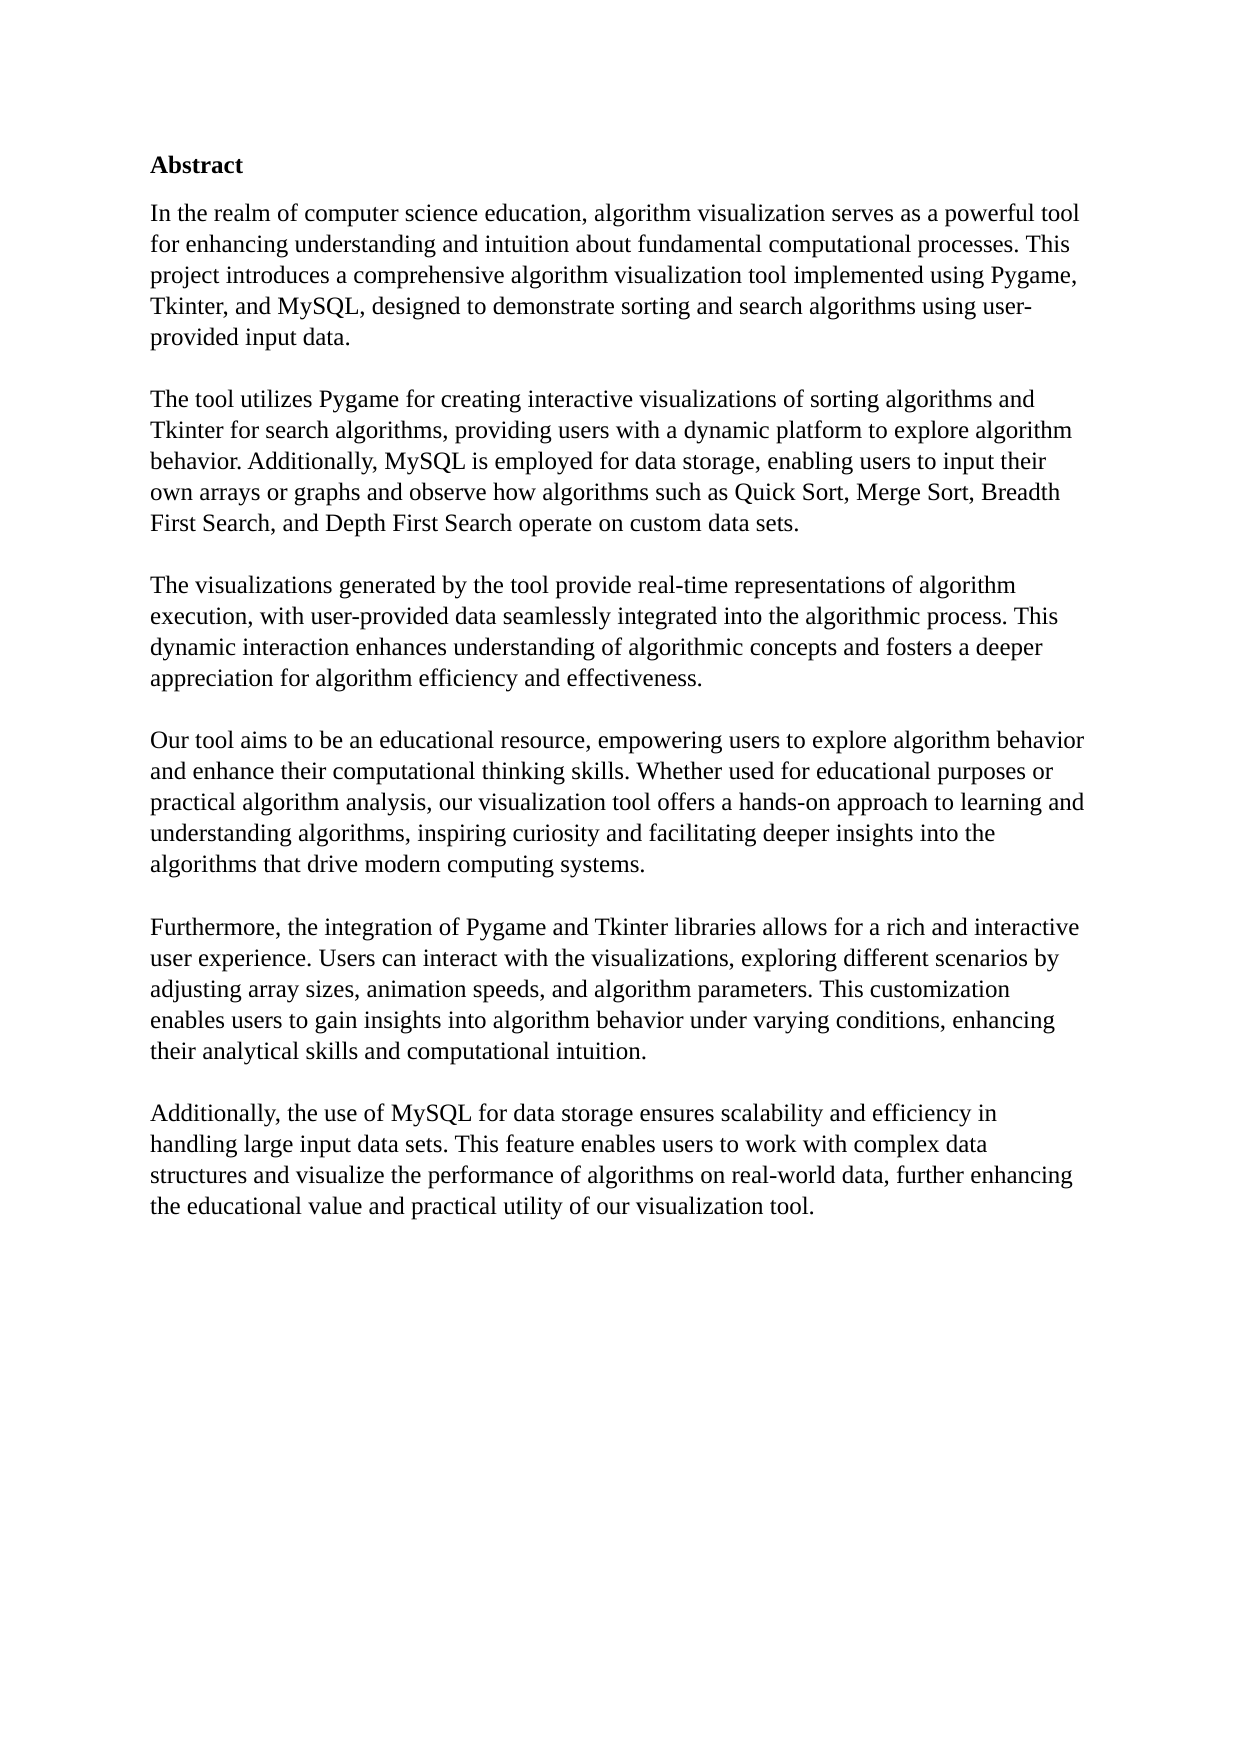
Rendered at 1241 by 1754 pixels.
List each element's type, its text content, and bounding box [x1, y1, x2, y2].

text Abstract [150, 150, 1090, 179]
text In the realm of computer science education, algorithm visualization serves as a powerful tool for enhancing understanding and intuition about fundamental computational processes. This project introduces a comprehensive algorithm visualization tool implemented using Pygame, Tkinter, and MySQL, designed to demonstrate sorting and search algorithms using user-provided input data. The tool utilizes Pygame for creating interactive visualizations of sorting algorithms and Tkinter for search algorithms, providing users with a dynamic platform to explore algorithm behavior. Additionally, MySQL is employed for data storage, enabling users to input their own arrays or graphs and observe how algorithms such as Quick Sort, Merge Sort, Breadth First Search, and Depth First Search operate on custom data sets. The visualizations generated by the tool provide real-time representations of algorithm execution, with user-provided data seamlessly integrated into the algorithmic process. This dynamic interaction enhances understanding of algorithmic concepts and fosters a deeper appreciation for algorithm efficiency and effectiveness. Our tool aims to be an educational resource, empowering users to explore algorithm behavior and enhance their computational thinking skills. Whether used for educational purposes or practical algorithm analysis, our visualization tool offers a hands-on approach to learning and understanding algorithms, inspiring curiosity and facilitating deeper insights into the algorithms that drive modern computing systems. Furthermore, the integration of Pygame and Tkinter libraries allows for a rich and interactive user experience. Users can interact with the visualizations, exploring different scenarios by adjusting array sizes, animation speeds, and algorithm parameters. This customization enables users to gain insights into algorithm behavior under varying conditions, enhancing their analytical skills and computational intuition. Additionally, the use of MySQL for data storage ensures scalability and efficiency in handling large input data sets. This feature enables users to work with complex data structures and visualize the performance of algorithms on real-world data, further enhancing the educational value and practical utility of our visualization tool. [150, 198, 1090, 1220]
